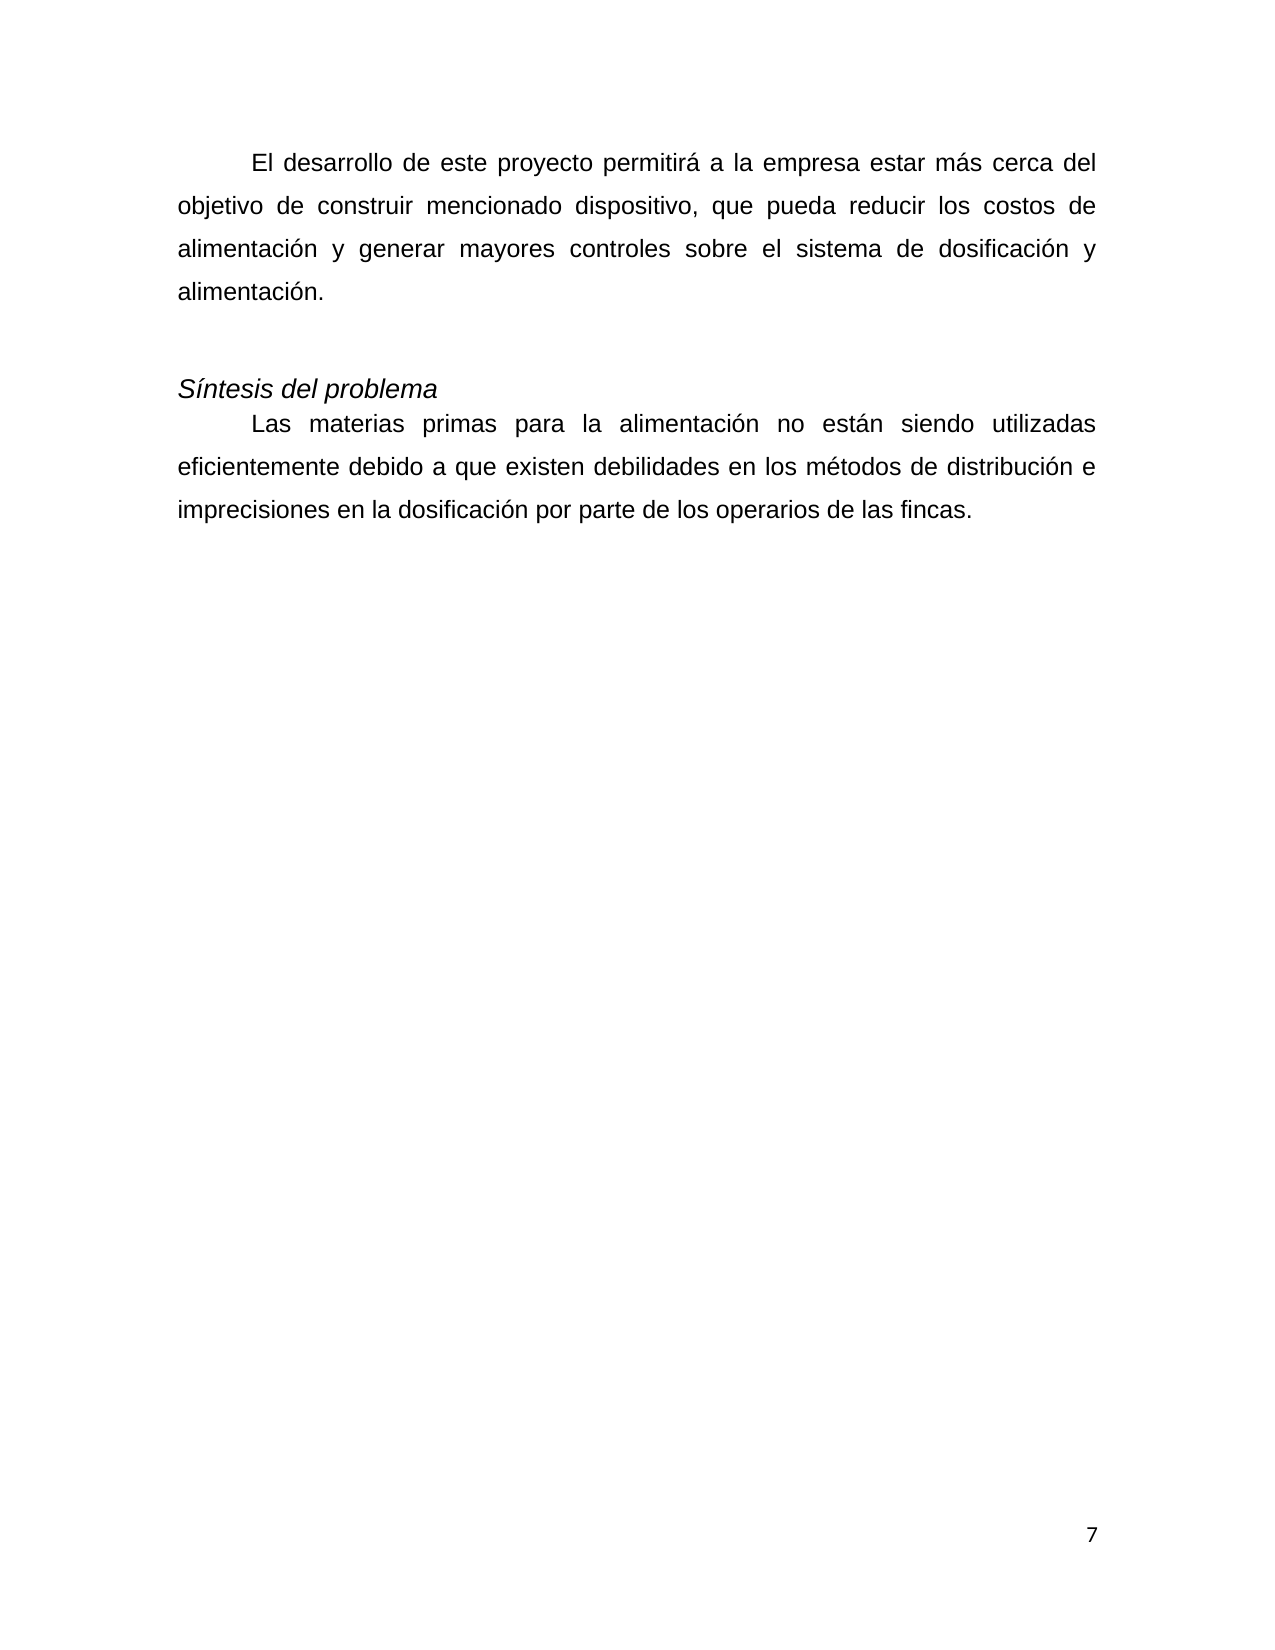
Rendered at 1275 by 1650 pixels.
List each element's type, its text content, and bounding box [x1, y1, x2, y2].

subtitle Síntesis del problema [177, 373, 1098, 404]
text Las materias primas para la alimentación no están siendo utilizadas eficientemente debido a que existen debilidades en los métodos de distribución e imprecisiones en la dosificación por parte de los operarios de las fincas. [177, 409, 1098, 524]
text El desarrollo de este proyecto permitirá a la empresa estar más cerca del objetivo de construir mencionado dispositivo, que pueda reducir los costos de alimentación y generar mayores controles sobre el sistema de dosificación y alimentación. [177, 148, 1098, 306]
